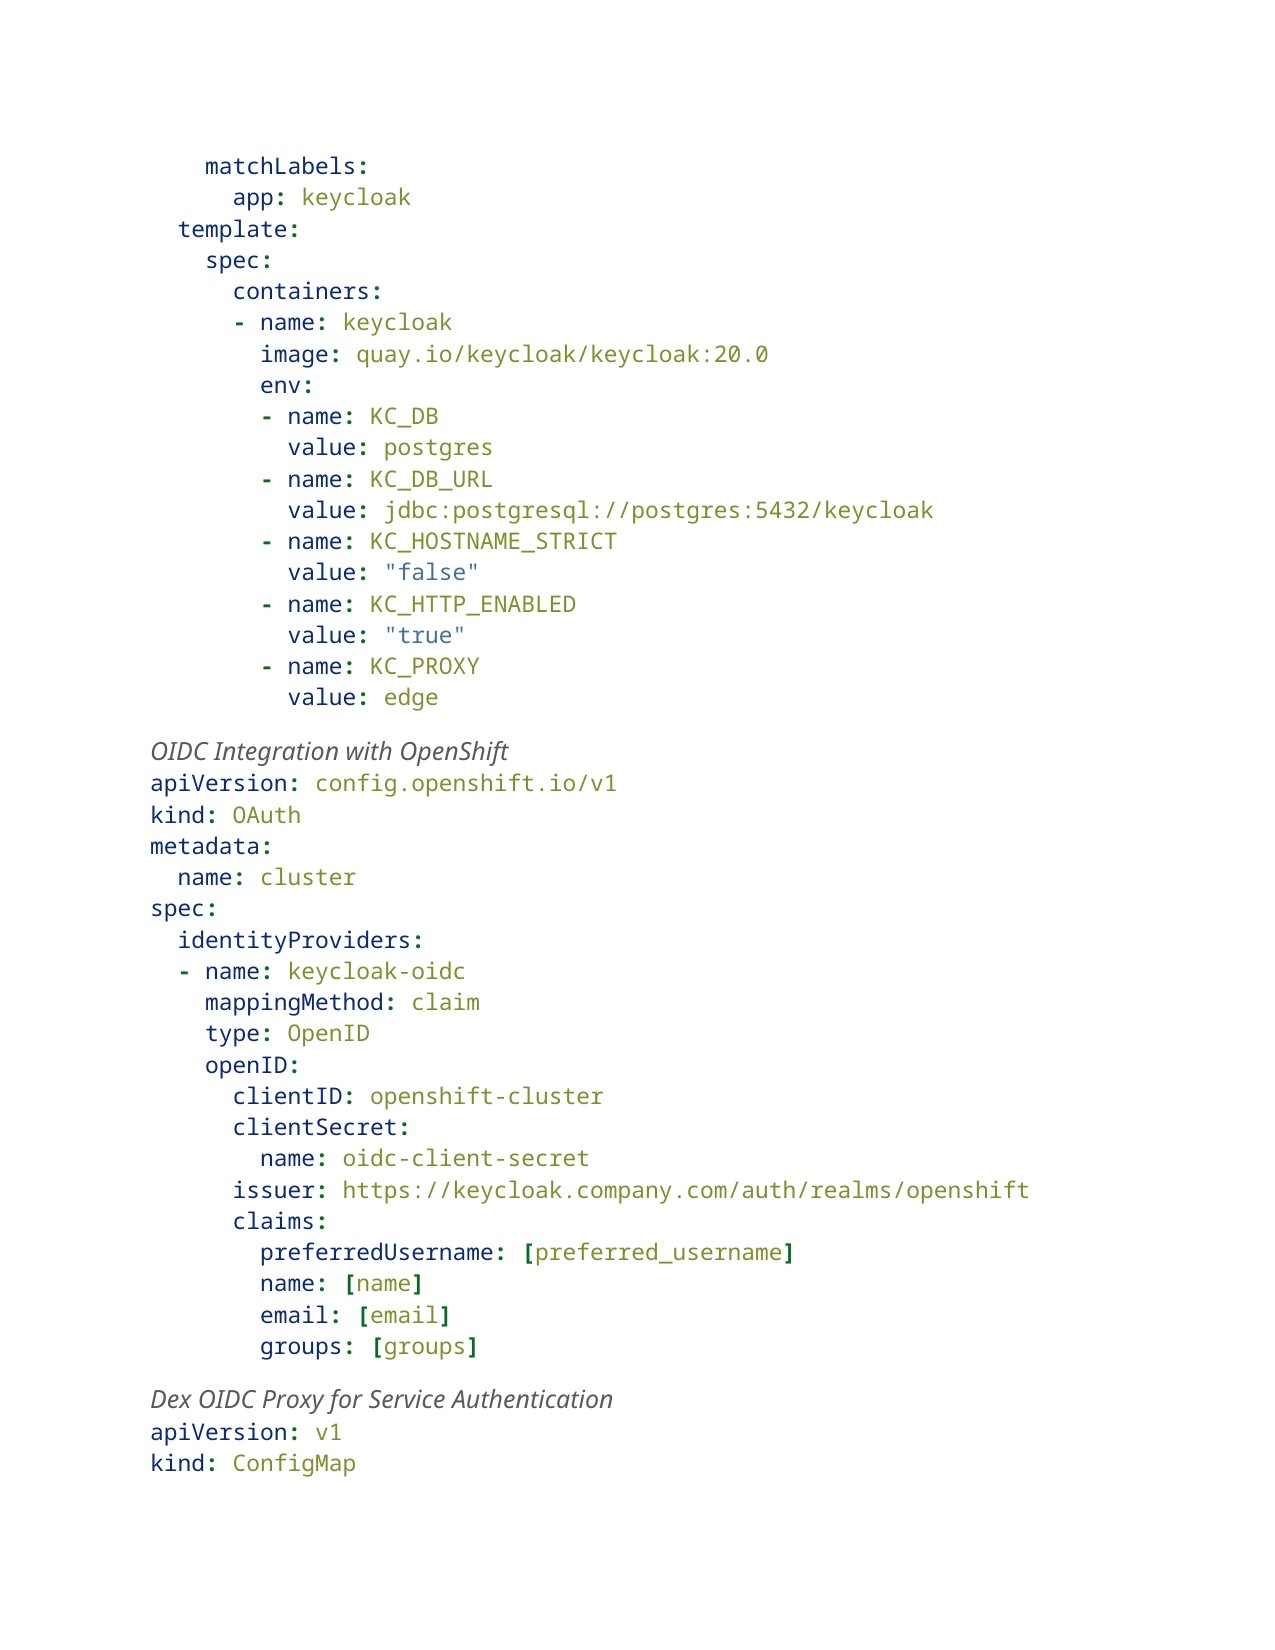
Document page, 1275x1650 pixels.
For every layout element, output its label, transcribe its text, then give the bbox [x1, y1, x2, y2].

subtitle Dex OIDC Proxy for Service Authentication [150, 1382, 1125, 1416]
text apiVersion: config.openshift.io/v1 kind: OAuth metadata: name: cluster spec: identityProviders: - name: keycloak-oidc mappingMethod: claim type: OpenID openID: clientID: openshift-cluster clientSecret: name: oidc-client-secret issuer: https://keycloak.company.com/auth/realms/openshift claims: preferredUsername: [preferred_username] name: [name] email: [email] groups: [groups] [150, 767, 1125, 1361]
subtitle OIDC Integration with OpenShift [150, 733, 1125, 767]
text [150, 1416, 1125, 1478]
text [150, 150, 1125, 712]
